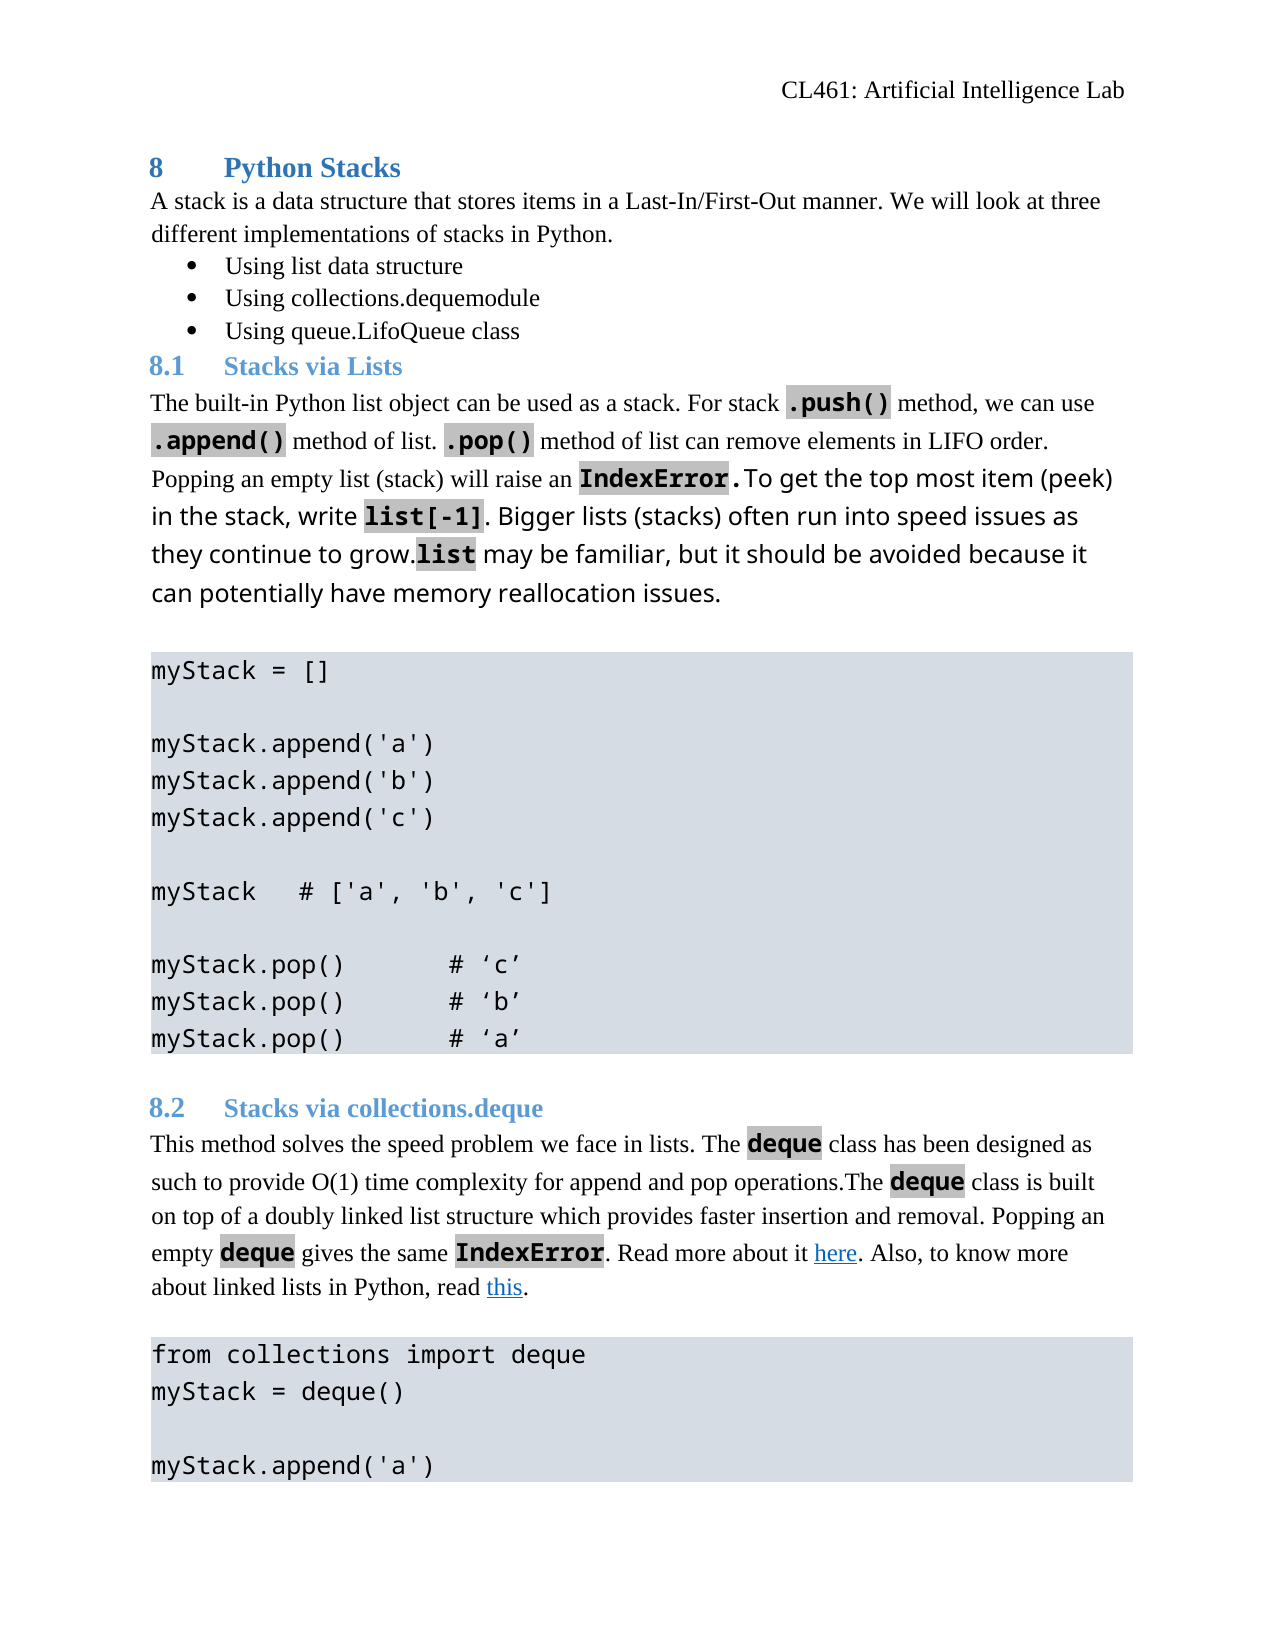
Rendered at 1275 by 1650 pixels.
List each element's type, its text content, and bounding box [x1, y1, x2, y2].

subtitle Stacks via Lists [148, 348, 1133, 382]
text myStack = deque() [151, 1374, 1133, 1408]
text myStack # ['a', 'b', 'c'] [151, 873, 1133, 907]
text from collections import deque [151, 1337, 1133, 1371]
list Using collections.dequemodule [187, 283, 1124, 312]
list Using list data structure [187, 251, 1124, 280]
text myStack.append('a') [151, 726, 1133, 760]
text myStack.pop() # ‘b’ [151, 983, 1133, 1017]
subtitle Python Stacks [148, 150, 1133, 183]
text myStack.append('b') [151, 763, 1133, 797]
text myStack.append('a') [151, 1447, 1133, 1482]
text myStack.append('c') [151, 799, 1133, 834]
text myStack.pop() # ‘c’ [151, 947, 1133, 981]
text myStack = [] [151, 652, 1133, 687]
text A stack is a data structure that stores items in a Last-In/First-Out manner. We will look at three different implementations of stacks in Python. [150, 186, 1124, 247]
text This method solves the speed problem we face in lists. The deque class has been designed as such to provide O(1) time complexity for append and pop operations.The deque class is built on top of a doubly linked list structure which provides faster insertion and removal. Popping an empty deque gives the same IndexError. Read more about it here. Also, to know more about linked lists in Python, read this. [150, 1126, 1124, 1301]
text The built-in Python list object can be used as a stack. For stack .push() method, we can use .append() method of list. .pop() method of list can remove elements in LIFO order. Popping an empty list (stack) will raise an IndexError.To get the top most item (peek) in the stack, write list[-1]. Bigger lists (stacks) often run into speed issues as they continue to grow.list may be familiar, but it should be avoided because it can potentially have memory reallocation issues. [150, 384, 1124, 609]
subtitle Stacks via collections.deque [148, 1090, 1133, 1123]
list Using queue.LifoQueue class [187, 316, 1124, 344]
text myStack.pop() # ‘a’ [151, 1020, 1133, 1054]
